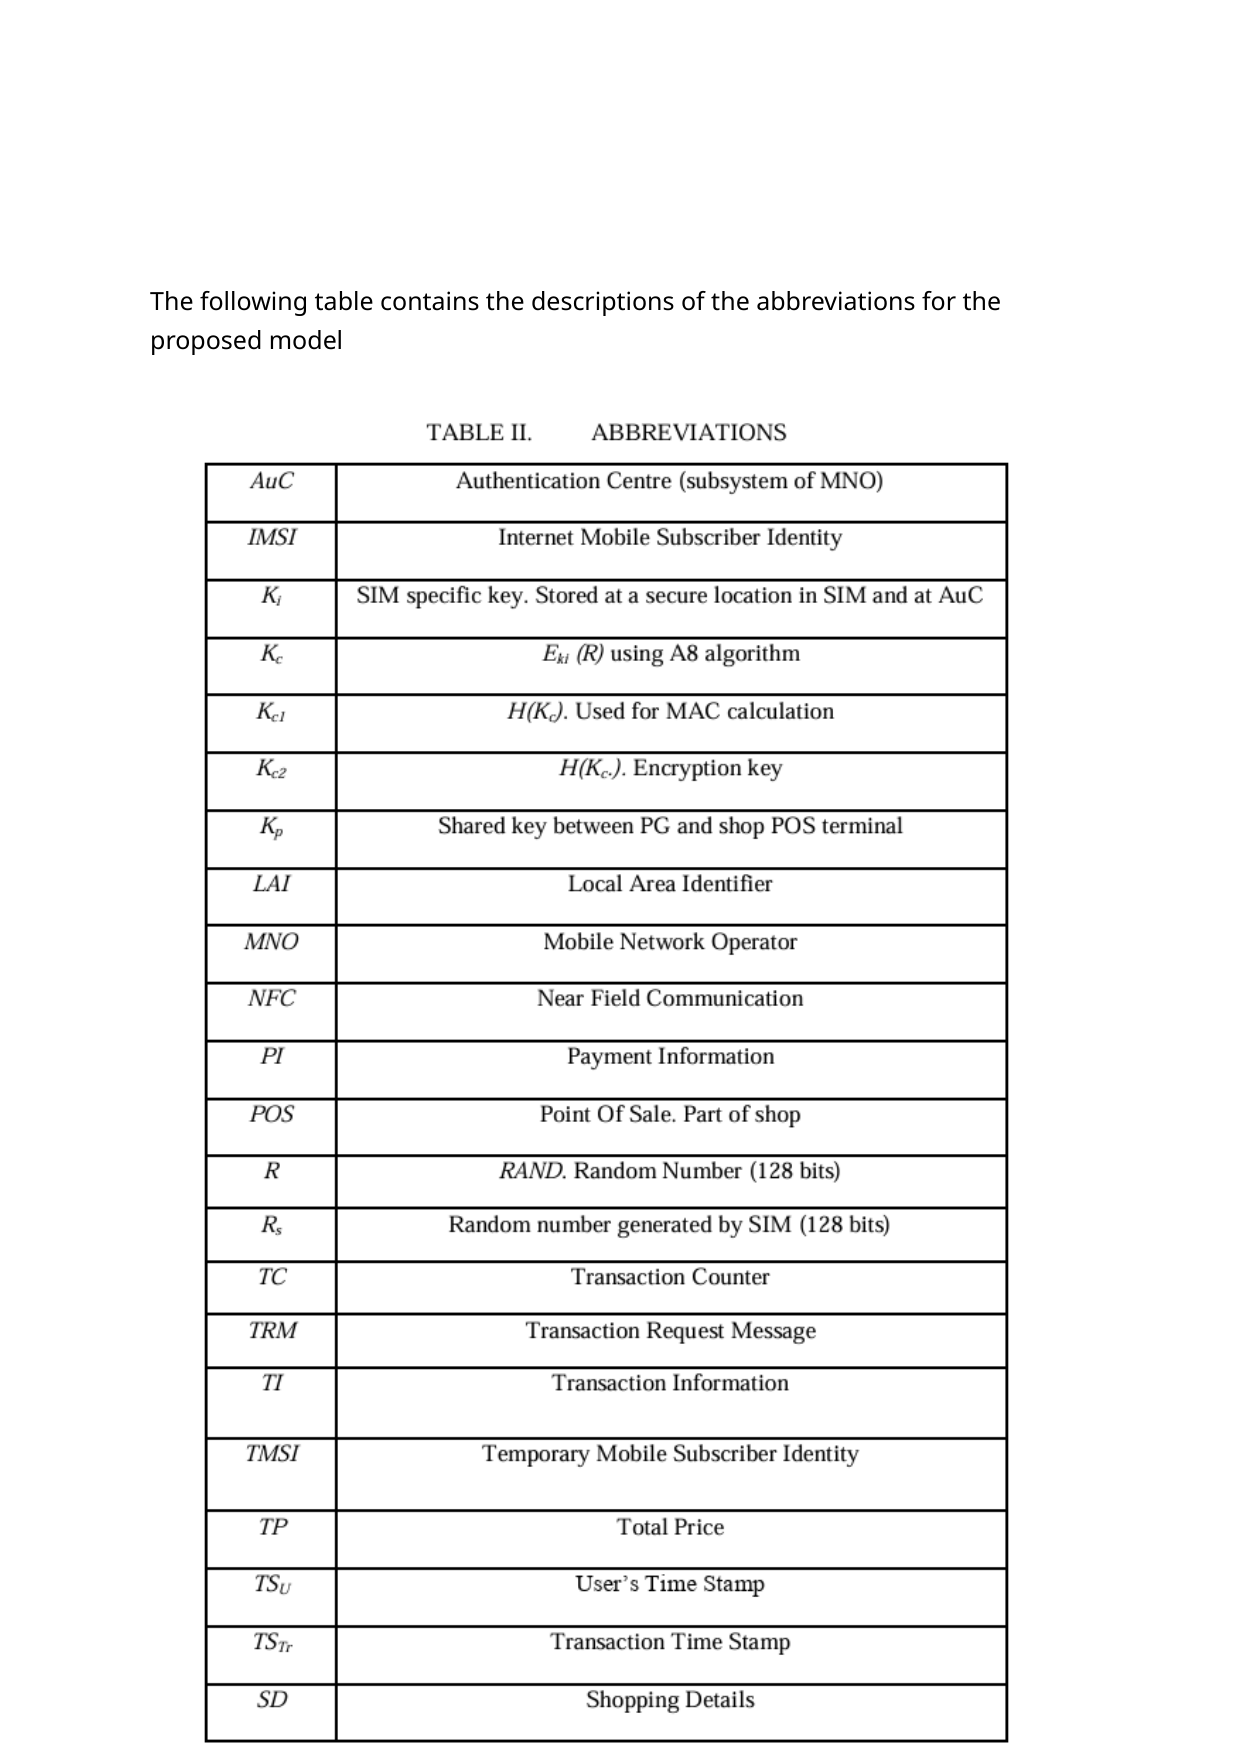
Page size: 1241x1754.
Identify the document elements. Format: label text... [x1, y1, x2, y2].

text The following table contains the descriptions of the abbreviations for the proposed model [150, 283, 1090, 357]
picture [188, 406, 1024, 1754]
